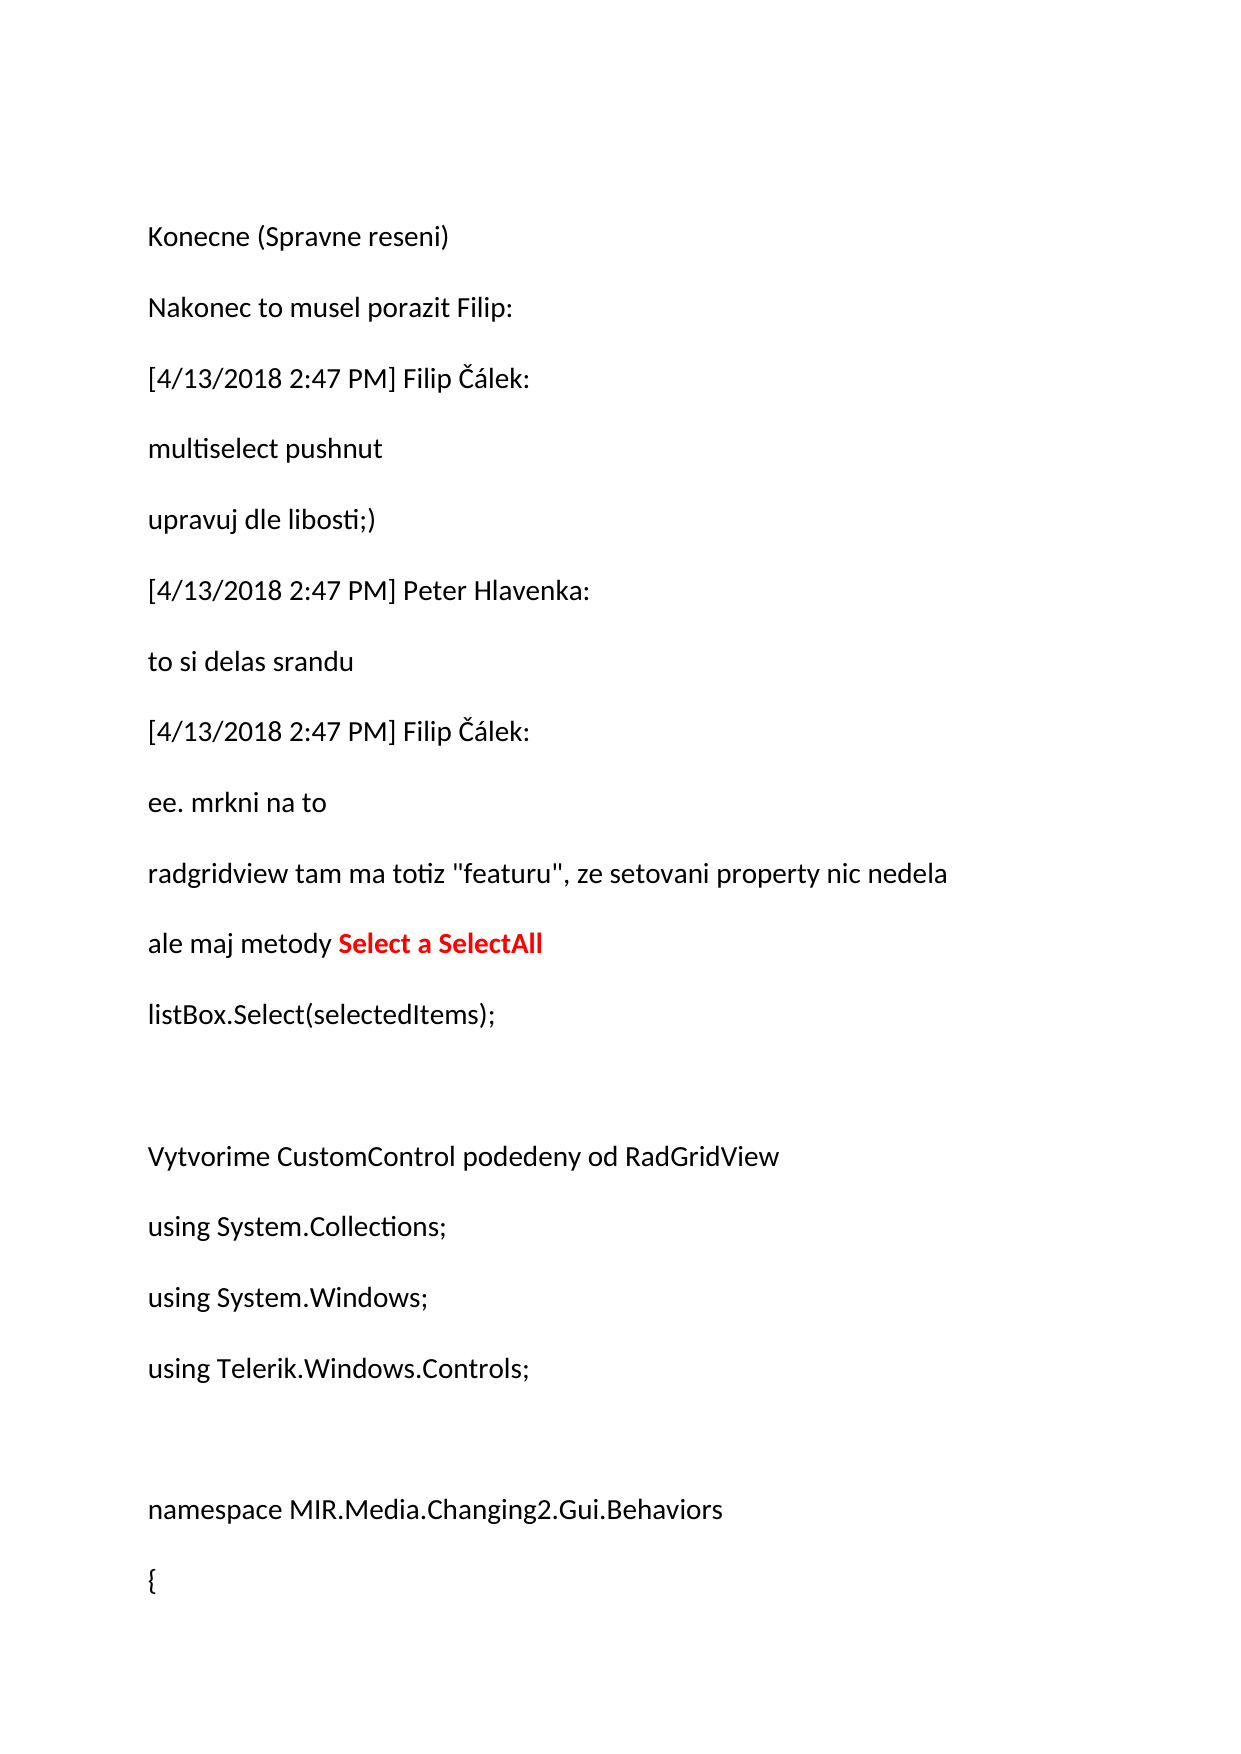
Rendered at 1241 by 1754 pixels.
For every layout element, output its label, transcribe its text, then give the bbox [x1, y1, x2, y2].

text [‎4/‎13/‎2018 2:47 PM] Peter Hlavenka: [148, 572, 1093, 608]
text listBox.Select(selectedItems); [148, 996, 1093, 1032]
text namespace MIR.Media.Changing2.Gui.Behaviors [148, 1491, 1093, 1527]
text using System.Windows; [148, 1279, 1093, 1315]
text { [148, 1562, 1093, 1598]
text [‎4/‎13/‎2018 2:47 PM] Filip Čálek: [148, 360, 1093, 395]
text Konecne (Spravne reseni) [148, 218, 1093, 254]
text ee. mrkni na to [148, 784, 1093, 820]
text to si delas srandu [148, 643, 1093, 678]
text Nakonec to musel porazit Filip: [148, 289, 1093, 325]
text ale maj metody Select a SelectAll [148, 926, 1093, 961]
text radgridview tam ma totiz "featuru", ze setovani property nic nedela [148, 855, 1093, 891]
text [‎4/‎13/‎2018 2:47 PM] Filip Čálek: [148, 713, 1093, 749]
text upravuj dle libosti;) [148, 501, 1093, 537]
text using Telerik.Windows.Controls; [148, 1350, 1093, 1386]
text using System.Collections; [148, 1208, 1093, 1244]
text multiselect pushnut [148, 431, 1093, 466]
text Vytvorime CustomControl podedeny od RadGridView [148, 1138, 1093, 1173]
